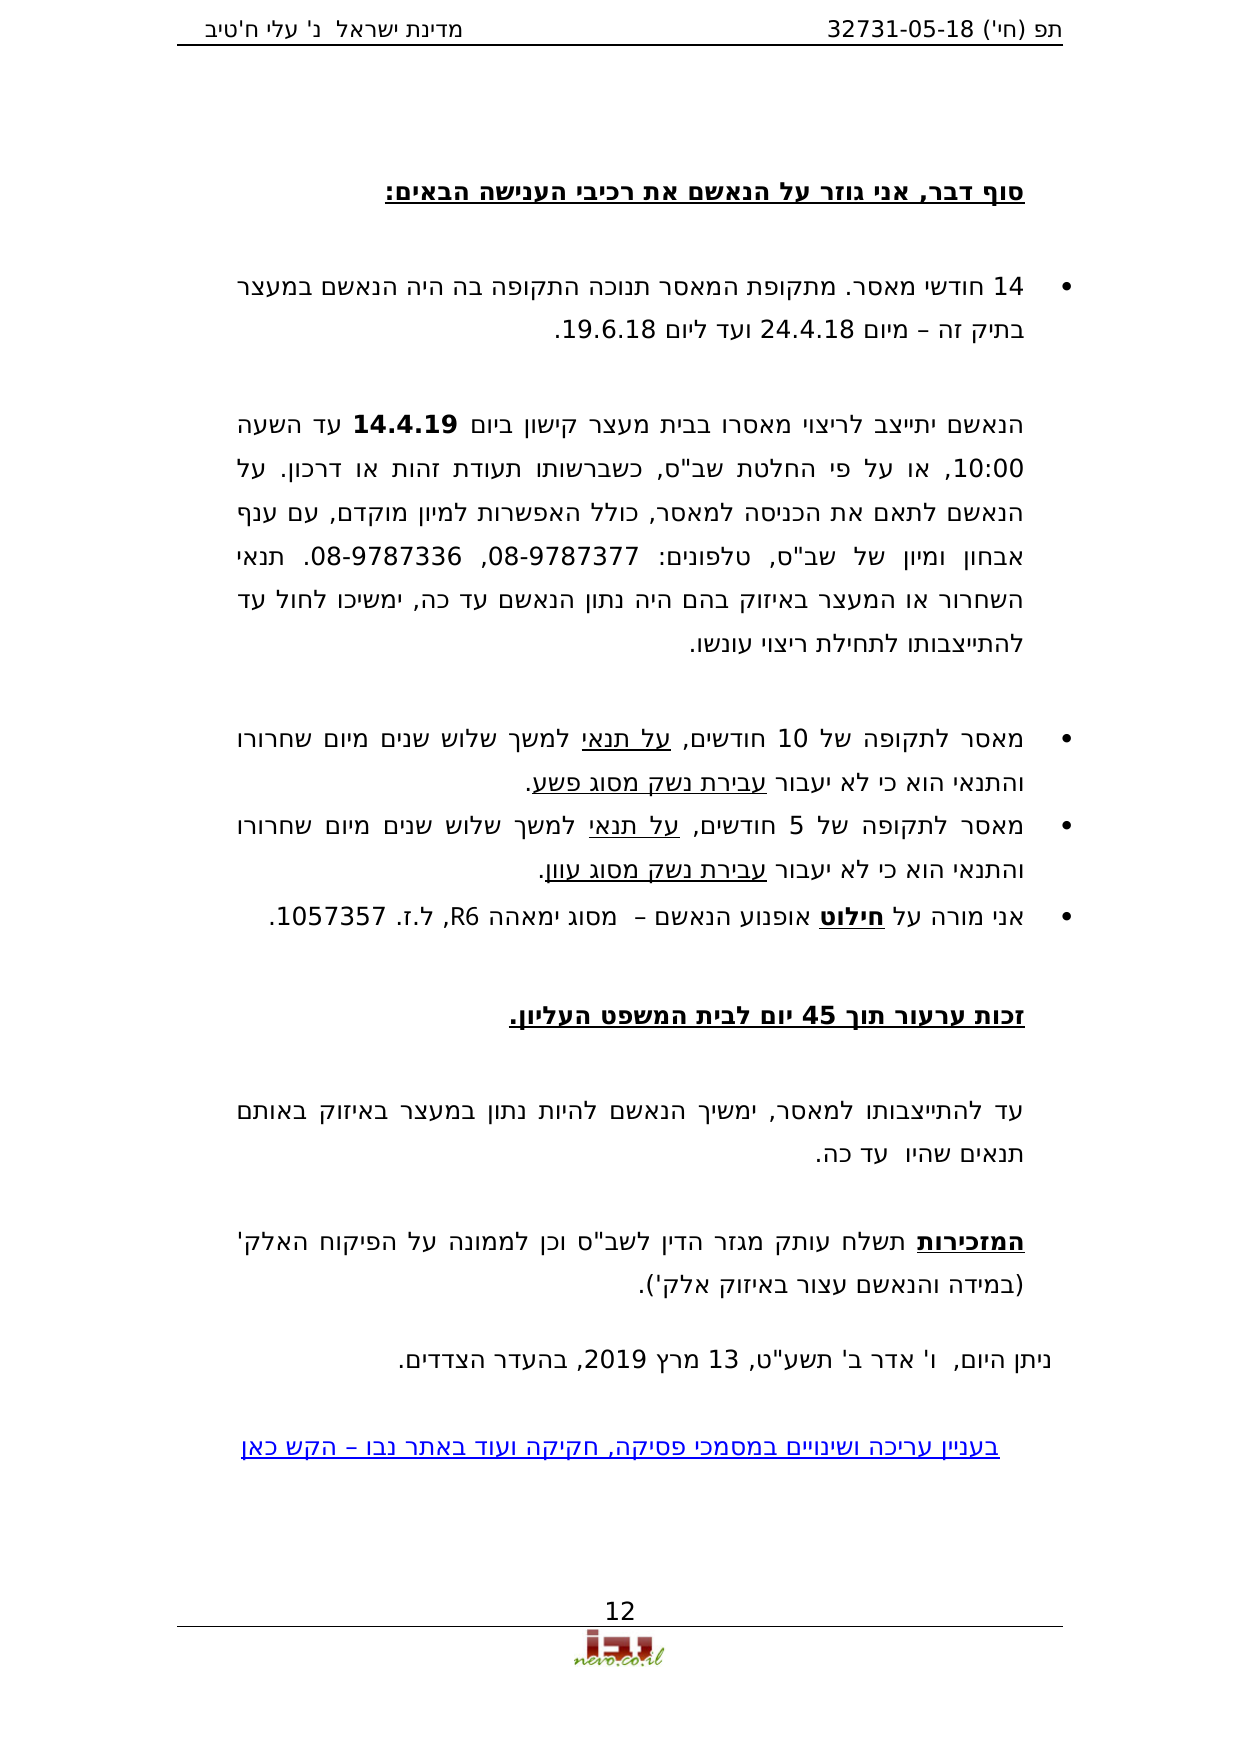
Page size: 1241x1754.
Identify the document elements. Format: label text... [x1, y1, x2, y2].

list 14 חודשי מאסר. מתקופת המאסר תנוכה התקופה בה היה הנאשם במעצר בתיק זה – מיום 24.4.18 ועד ליום 19.6.18. [236, 272, 1062, 345]
text סוף דבר, אני גוזר על הנאשם את רכיבי הענישה הבאים: [236, 177, 1025, 206]
text 54678313ניתן היום, ו' אדר ב' תשע"ט, 13 מרץ 2019, בהעדר הצדדים. [177, 1345, 1063, 1374]
text בעניין עריכה ושינויים במסמכי פסיקה, חקיקה ועוד באתר נבו – הקש כאן [177, 1432, 1063, 1461]
list מאסר לתקופה של 10 חודשים, על תנאי למשך שלוש שנים מיום שחרורו והתנאי הוא כי לא יעבור עבירת נשק מסוג פשע. [236, 724, 1062, 797]
list מאסר לתקופה של 5 חודשים, על תנאי למשך שלוש שנים מיום שחרורו והתנאי הוא כי לא יעבור עבירת נשק מסוג עוון. [236, 812, 1062, 884]
text הנאשם יתייצב לריצוי מאסרו בבית מעצר קישון ביום 14.4.19 עד השעה 10:00, או על פי החלטת שב"ס, כשברשותו תעודת זהות או דרכון. על הנאשם לתאם את הכניסה למאסר, כולל האפשרות למיון מוקדם, עם ענף אבחון ומיון של שב"ס, טלפונים: 08-9787377, 08-9787336. תנאי השחרור או המעצר באיזוק בהם היה נתון הנאשם עד כה, ימשיכו לחול עד להתייצבותו לתחילת ריצוי עונשו. [236, 411, 1025, 658]
text המזכירות תשלח עותק מגזר הדין לשב"ס וכן לממונה על הפיקוח האלק' (במידה והנאשם עצור באיזוק אלק'). [236, 1227, 1025, 1300]
picture [574, 1629, 666, 1667]
list אני מורה על חילוט אופנוע הנאשם – מסוג ימאהה R6, ל.ז. 1057357. [236, 899, 1062, 933]
text זכות ערעור תוך 45 יום לבית המשפט העליון. [236, 1001, 1025, 1030]
text עד להתייצבותו למאסר, ימשיך הנאשם להיות נתון במעצר באיזוק באותם תנאים שהיו עד כה. [236, 1096, 1025, 1169]
